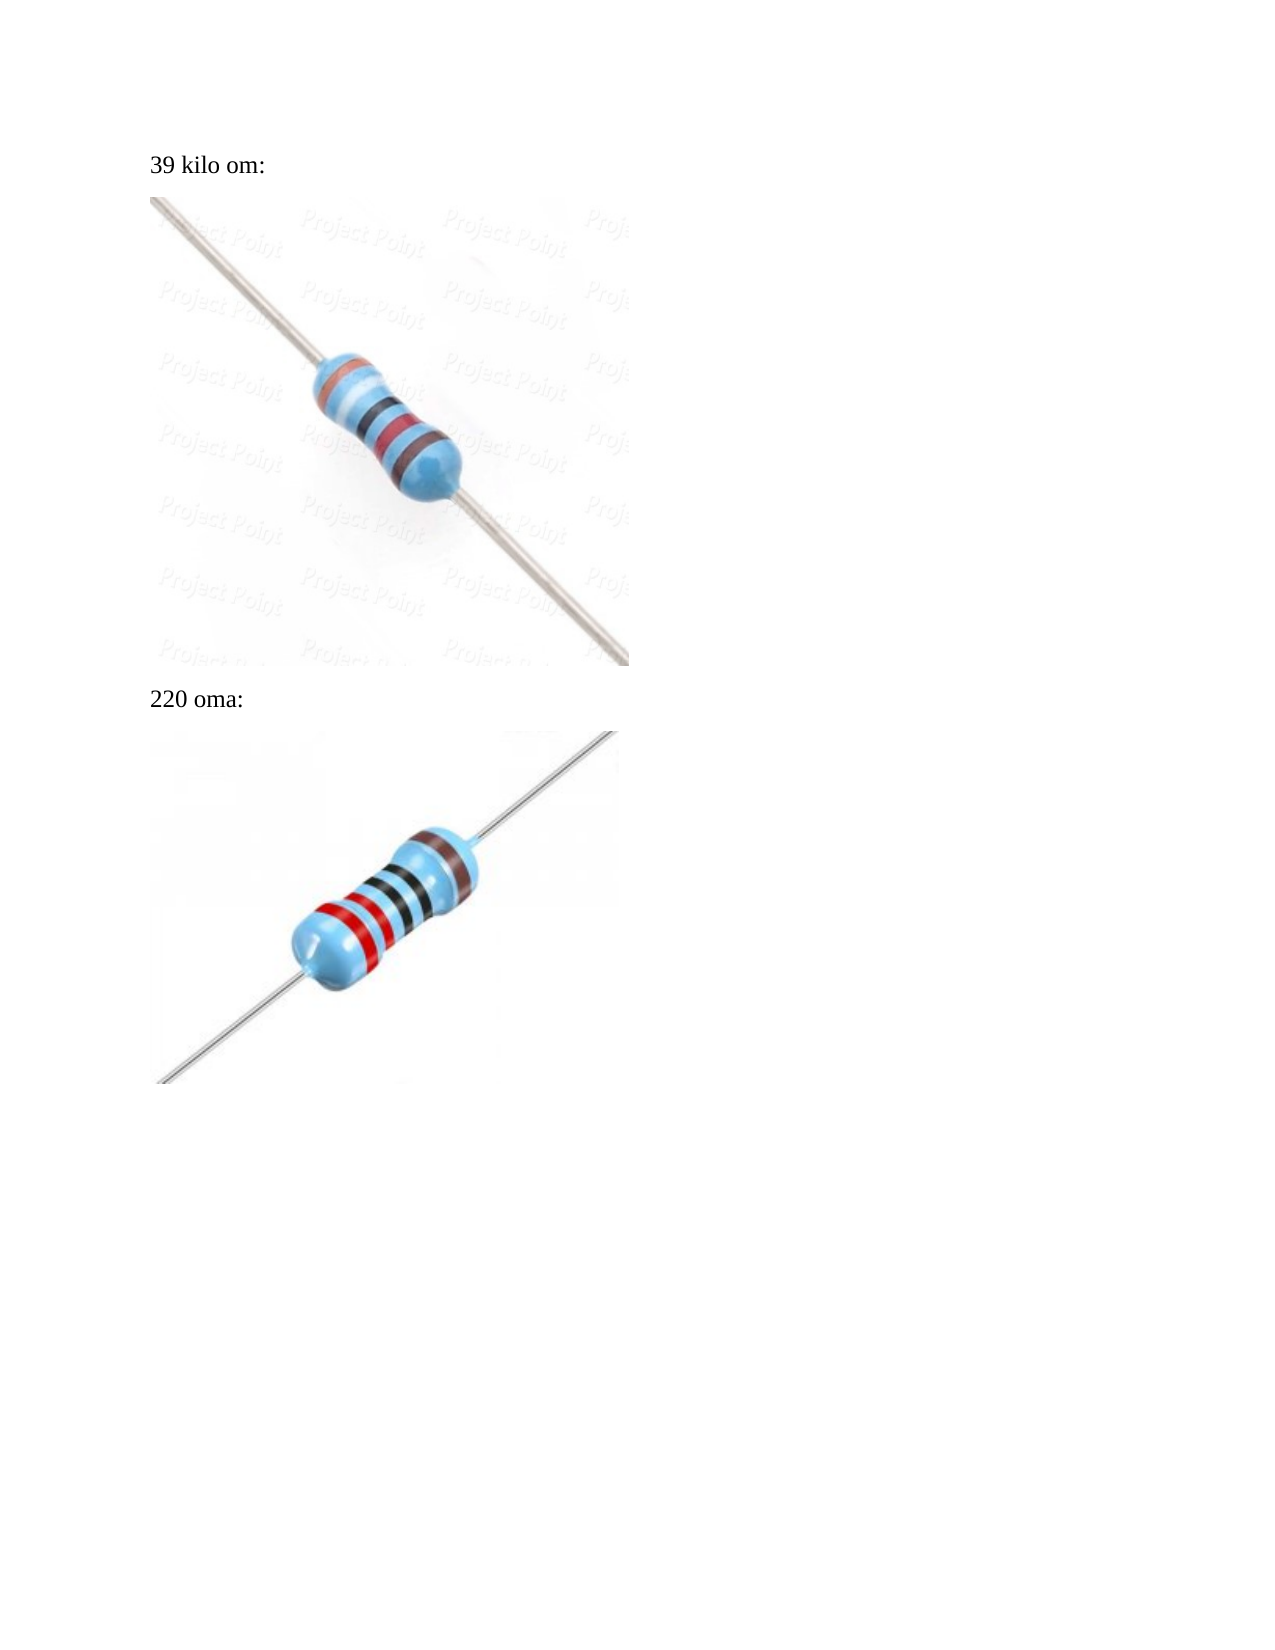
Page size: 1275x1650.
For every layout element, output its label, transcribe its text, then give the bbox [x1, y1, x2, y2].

picture [150, 197, 629, 666]
text 39 kilo om: [150, 150, 1125, 179]
picture [150, 731, 619, 1084]
text 220 oma: [150, 684, 1125, 713]
